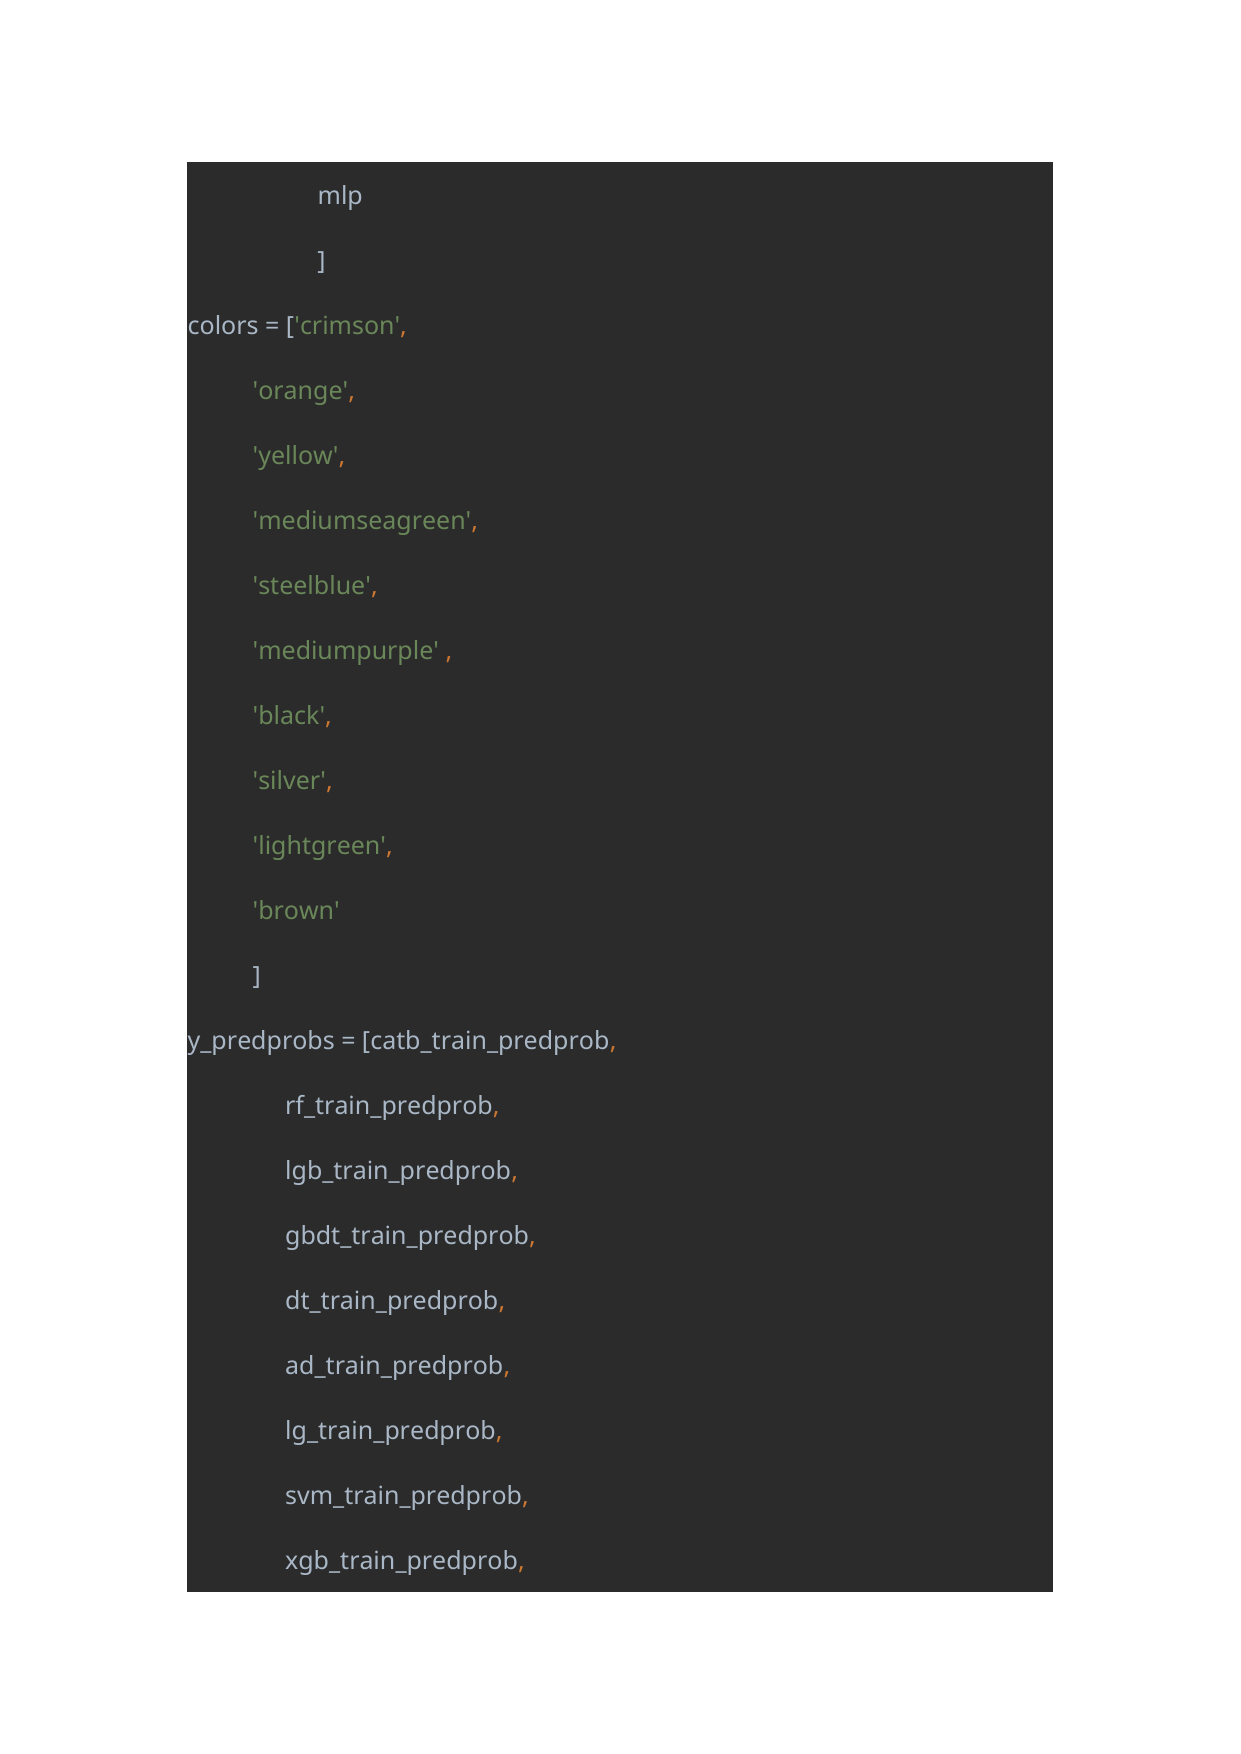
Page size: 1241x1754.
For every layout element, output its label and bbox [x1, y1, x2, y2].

text [187, 162, 1053, 1592]
